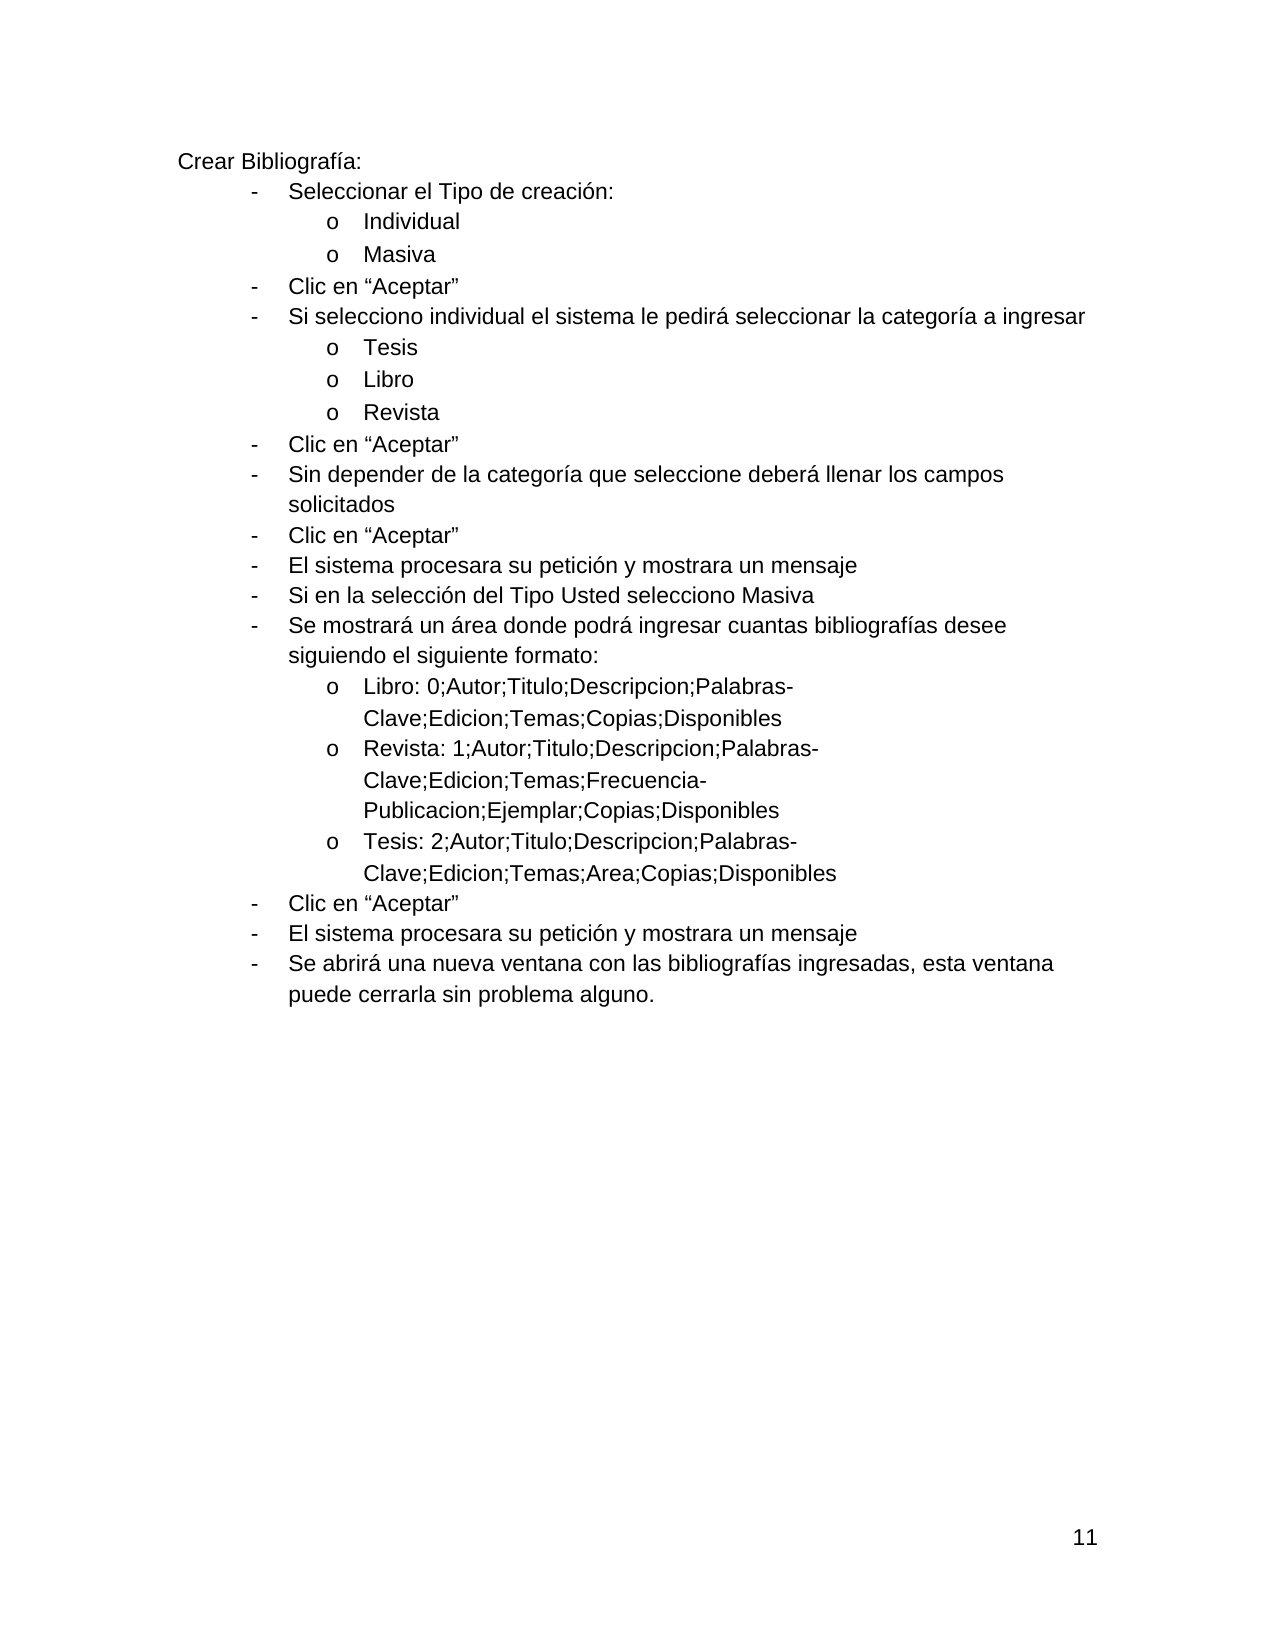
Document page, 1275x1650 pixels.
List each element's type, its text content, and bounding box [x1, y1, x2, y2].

list Revista [326, 398, 1098, 427]
list Si selecciono individual el sistema le pedirá seleccionar la categoría a ingresar [251, 303, 1098, 329]
list Masiva [326, 241, 1098, 269]
list Clic en “Aceptar” [251, 522, 1098, 548]
list Se mostrará un área donde podrá ingresar cuantas bibliografías desee siguiendo el siguiente formato: [251, 612, 1098, 669]
list Clic en “Aceptar” [251, 431, 1098, 457]
list Se abrirá una nueva ventana con las bibliografías ingresadas, esta ventana puede cerrarla sin problema alguno. [251, 950, 1098, 1007]
list Clic en “Aceptar” [251, 273, 1098, 299]
list Sin depender de la categoría que seleccione deberá llenar los campos solicitados [251, 461, 1098, 518]
list Libro [326, 366, 1098, 394]
list Clic en “Aceptar” [251, 890, 1098, 916]
list Tesis [326, 333, 1098, 362]
list El sistema procesara su petición y mostrara un mensaje [251, 552, 1098, 578]
text Crear Bibliografía: [177, 148, 1098, 174]
list Si en la selección del Tipo Usted selecciono Masiva [251, 582, 1098, 608]
list Tesis: 2;Autor;Titulo;Descripcion;Palabras-Clave;Edicion;Temas;Area;Copias;Disponibles [326, 828, 1098, 886]
list Revista: 1;Autor;Titulo;Descripcion;Palabras-Clave;Edicion;Temas;Frecuencia-Publicacion;Ejemplar;Copias;Disponibles [326, 735, 1098, 824]
list El sistema procesara su petición y mostrara un mensaje [251, 920, 1098, 947]
list Individual [326, 208, 1098, 236]
list Seleccionar el Tipo de creación: [251, 178, 1098, 204]
list Libro: 0;Autor;Titulo;Descripcion;Palabras- Clave;Edicion;Temas;Copias;Disponibles [326, 673, 1098, 731]
